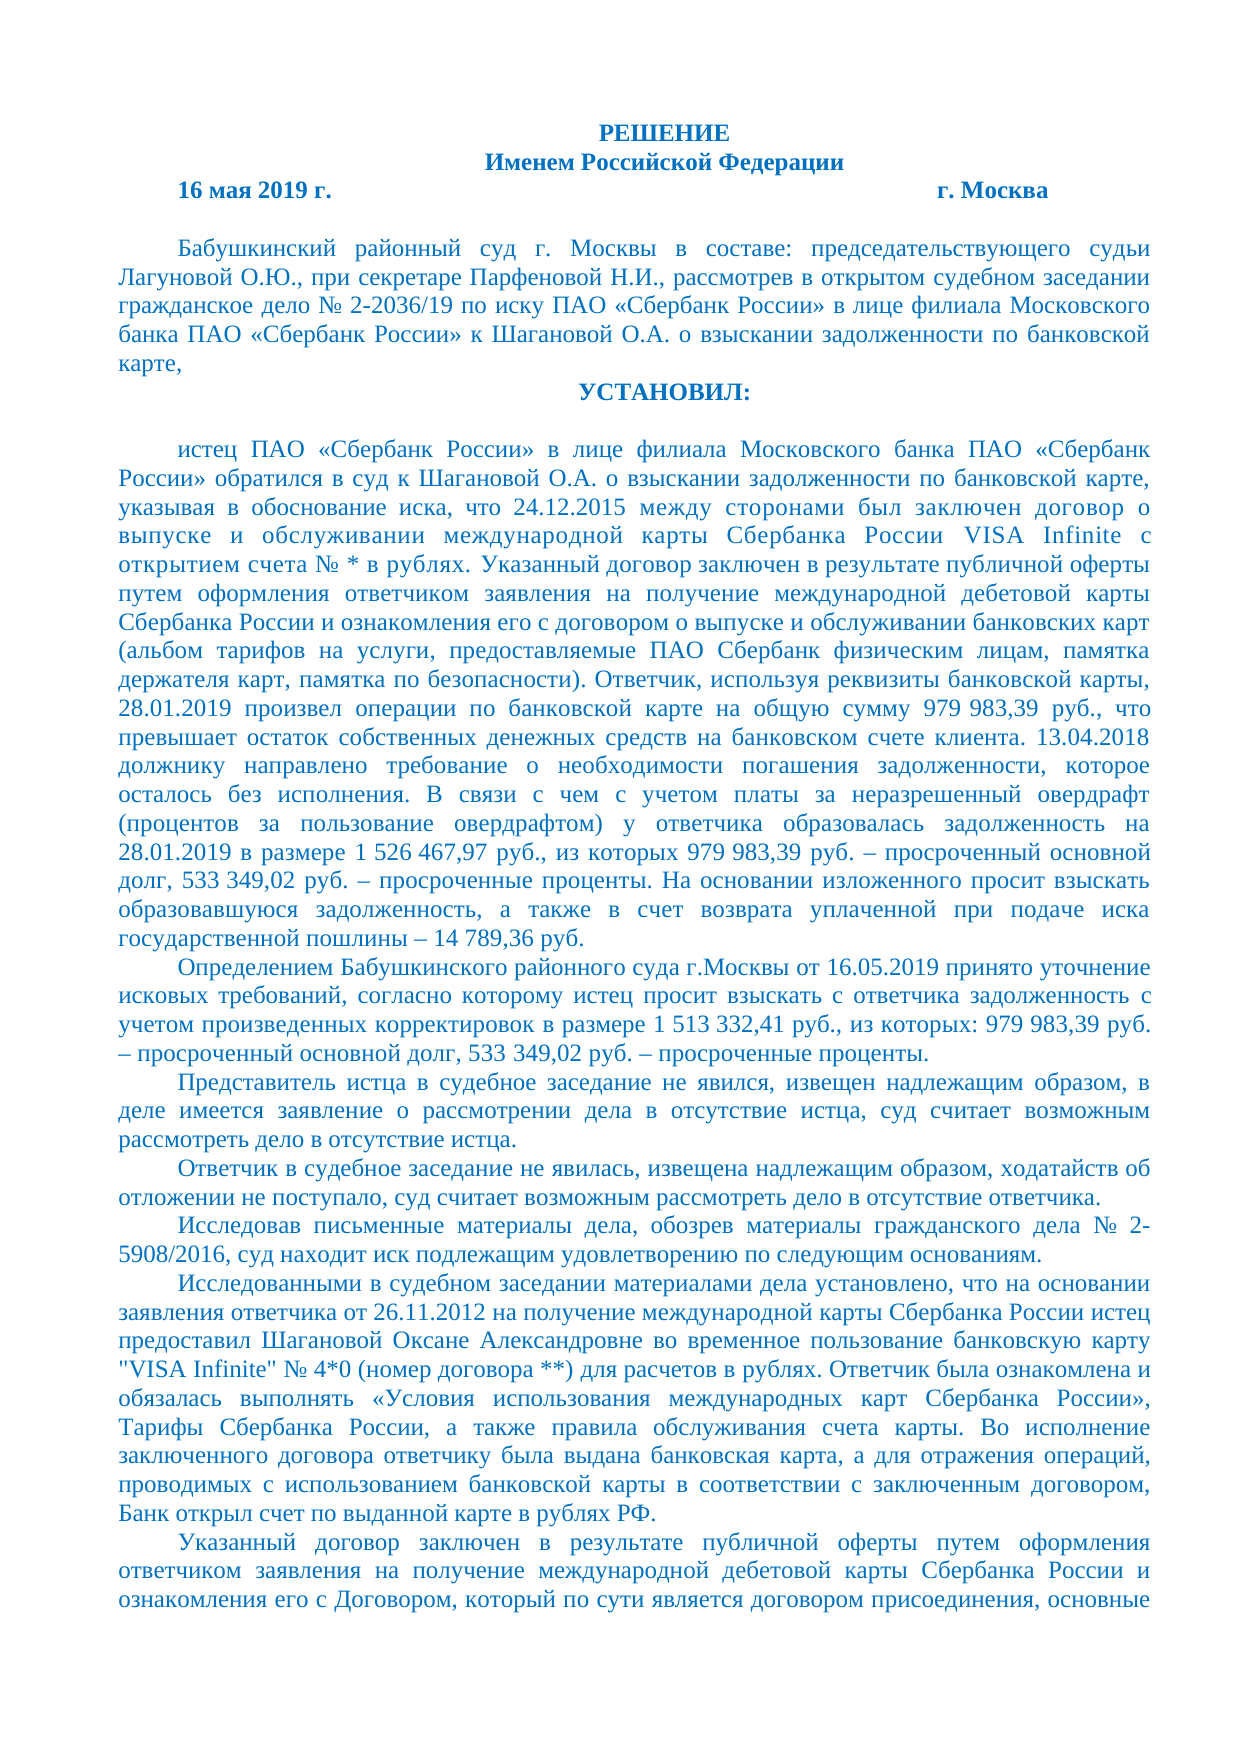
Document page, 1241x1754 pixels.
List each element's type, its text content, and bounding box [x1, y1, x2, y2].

text Исследованными в судебном заседании материалами дела установлено, что на основании заявления ответчика от 26.11.2012 на получение международной карты Сбербанка России истец предоставил Шагановой Оксане Александровне во временное пользование банковскую карту "VISA Infinite" № 4*0 (номер договора **) для расчетов в рублях. Ответчик была ознакомлена и обязалась выполнять «Условия использования международных карт Сбербанка России», Тарифы Сбербанка России, а также правила обслуживания счета карты. Во исполнение заключенного договора ответчику была выдана банковская карта, а для отражения операций, проводимых с использованием банковской карты в соответствии с заключенным договором, Банк открыл счет по выданной карте в рублях РФ. [118, 1268, 1152, 1527]
text Определением Бабушкинского районного суда г.Москвы от 16.05.2019 принято уточнение исковых требований, согласно которому истец просит взыскать с ответчика задолженность с учетом произведенных корректировок в размере 1 513 332,41 руб., из которых: 979 983,39 руб. – просроченный основной долг, 533 349,02 руб. – просроченные проценты. [118, 952, 1152, 1067]
text Представитель истца в судебное заседание не явился, извещен надлежащим образом, в деле имеется заявление о рассмотрении дела в отсутствие истца, суд считает возможным рассмотреть дело в отсутствие истца. [118, 1067, 1152, 1153]
text Ответчик в судебное заседание не явилась, извещена надлежащим образом, ходатайств об отложении не поступало, суд считает возможным рассмотреть дело в отсутствие ответчика. [118, 1153, 1152, 1211]
text истец ПАО «Сбербанк России» в лице филиала Московского банка ПАО «Сбербанк России» обратился в суд к Шагановой О.А. о взыскании задолженности по банковской карте, указывая в обоснование иска, что 24.12.2015 между сторонами был заключен договор о выпуске и обслуживании международной карты Сбербанка России VISA Infinite с открытием счета № * в рублях. Указанный договор заключен в результате публичной оферты путем оформления ответчиком заявления на получение международной дебетовой карты Сбербанка России и ознакомления его с договором о выпуске и обслуживании банковских карт (альбом тарифов на услуги, предоставляемые ПАО Сбербанк физическим лицам, памятка держателя карт, памятка по безопасности). Ответчик, используя реквизиты банковской карты, 28.01.2019 произвел операции по банковской карте на общую сумму 979 983,39 руб., что превышает остаток собственных денежных средств на банковском счете клиента. 13.04.2018 должнику направлено требование о необходимости погашения задолженности, которое осталось без исполнения. В связи с чем с учетом платы за неразрешенный овердрафт (процентов за пользование овердрафтом) у ответчика образовалась задолженность на 28.01.2019 в размере 1 526 467,97 руб., из которых 979 983,39 руб. – просроченный основной долг, 533 349,02 руб. – просроченные проценты. На основании изложенного просит взыскать образовавшуюся задолженность, а также в счет возврата уплаченной при подаче иска государственной пошлины – 14 789,36 руб. [118, 434, 1152, 952]
text 16 мая 2019 г. г. Москва [118, 176, 1152, 204]
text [118, 1527, 1152, 1613]
text Исследовав письменные материалы дела, обозрев материалы гражданского дела № 2-5908/2016, суд находит иск подлежащим удовлетворению по следующим основаниям. [118, 1211, 1152, 1268]
text Бабушкинский районный суд г. Москвы в составе: председательствующего судьи Лагуновой О.Ю., при секретаре Парфеновой Н.И., рассмотрев в открытом судебном заседании гражданское дело № 2-2036/19 по иску ПАО «Сбербанк России» в лице филиала Московского банка ПАО «Сбербанк России» к Шагановой О.А. о взыскании задолженности по банковской карте, [118, 233, 1152, 377]
subtitle РЕШЕНИЕ [118, 118, 1152, 147]
text УСТАНОВИЛ: [118, 377, 1152, 406]
subtitle Именем Российской Федерации [118, 147, 1152, 176]
